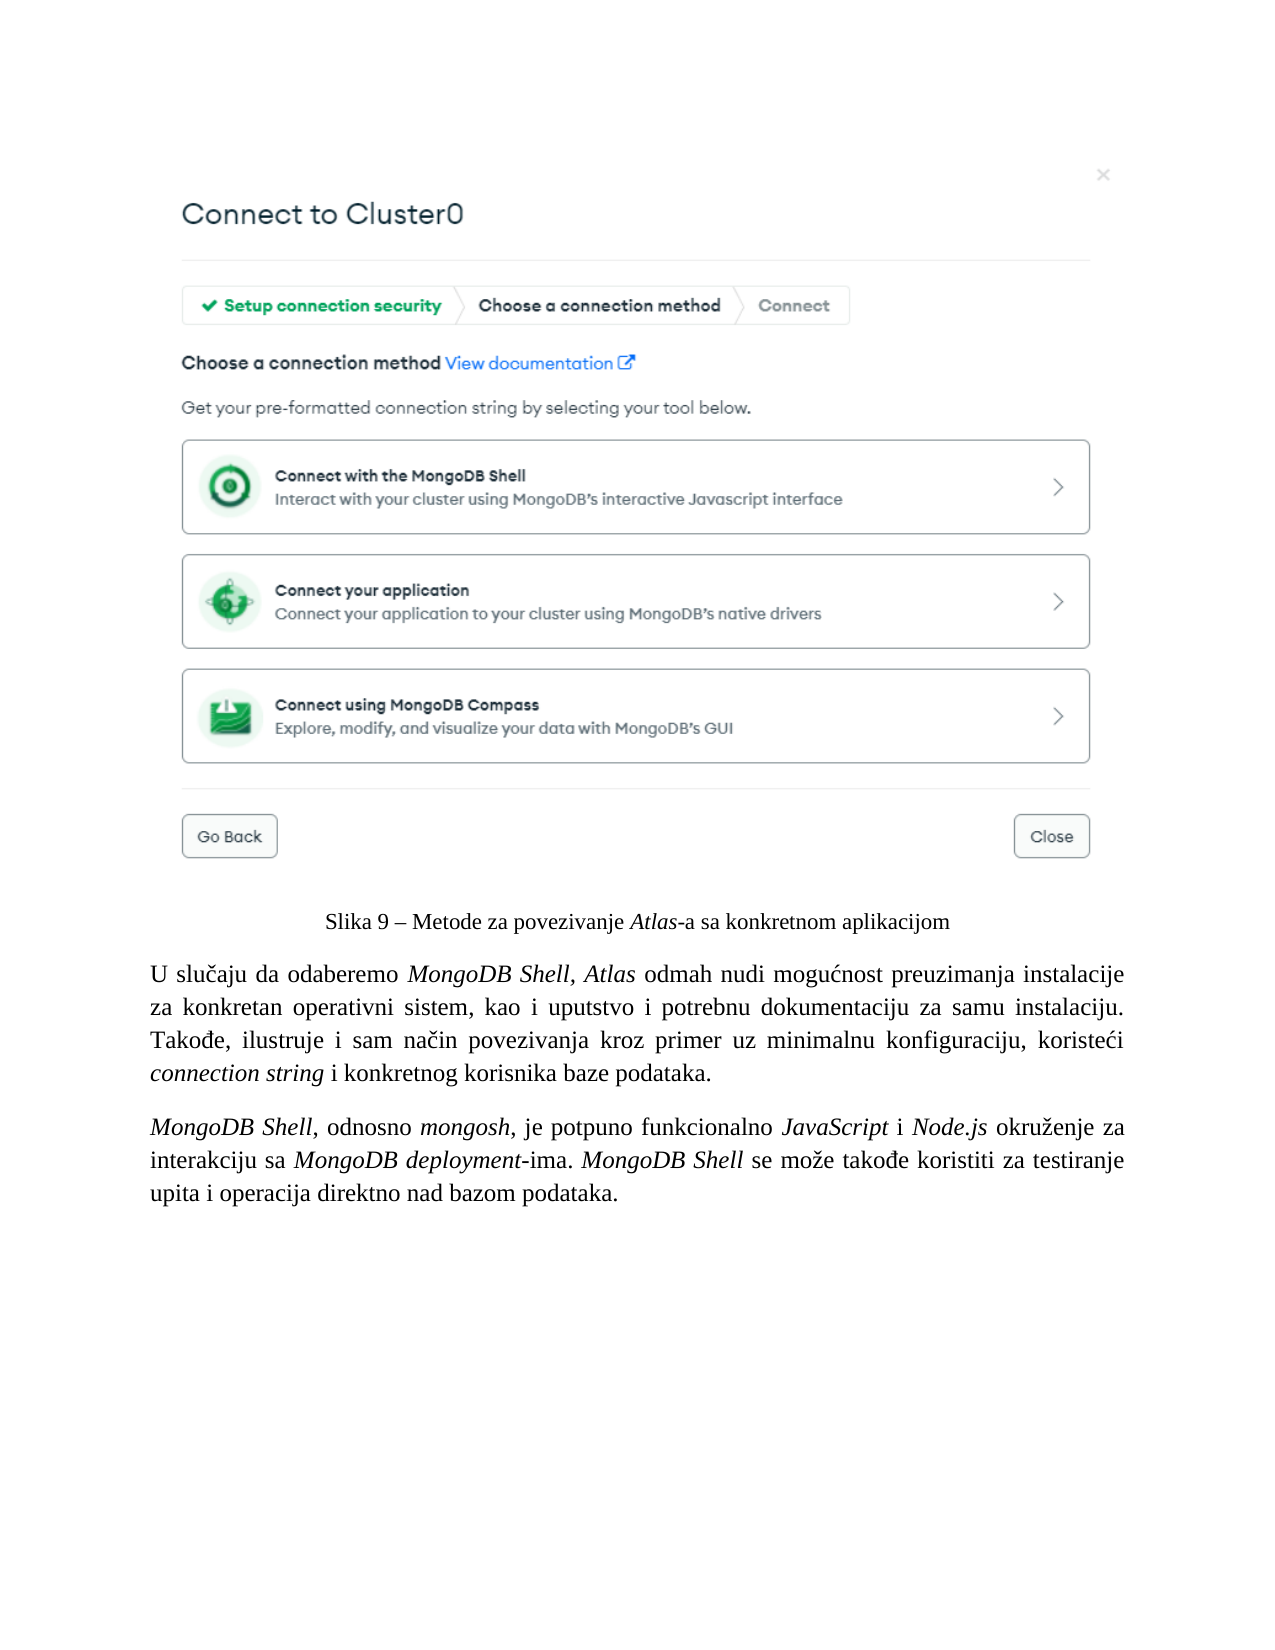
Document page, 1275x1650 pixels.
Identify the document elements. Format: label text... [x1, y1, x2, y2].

picture [150, 150, 1125, 883]
text Slika 9 – Metode za povezivanje Atlas-a sa konkretnom aplikacijom [150, 908, 1125, 934]
text U slučaju da odaberemo MongoDB Shell, Atlas odmah nudi mogućnost preuzimanja instalacije za konkretan operativni sistem, kao i uputstvo i potrebnu dokumentaciju za samu instalaciju. Takođe, ilustruje i sam način povezivanja kroz primer uz minimalnu konfiguraciju, koristeći connection string i konkretnog korisnika baze podataka. [150, 959, 1125, 1087]
text MongoDB Shell, odnosno mongosh, je potpuno funkcionalno JavaScript i Node.js okruženje za interakciju sa MongoDB deployment-ima. MongoDB Shell se može takođe koristiti za testiranje upita i operacija direktno nad bazom podataka. [150, 1112, 1125, 1207]
